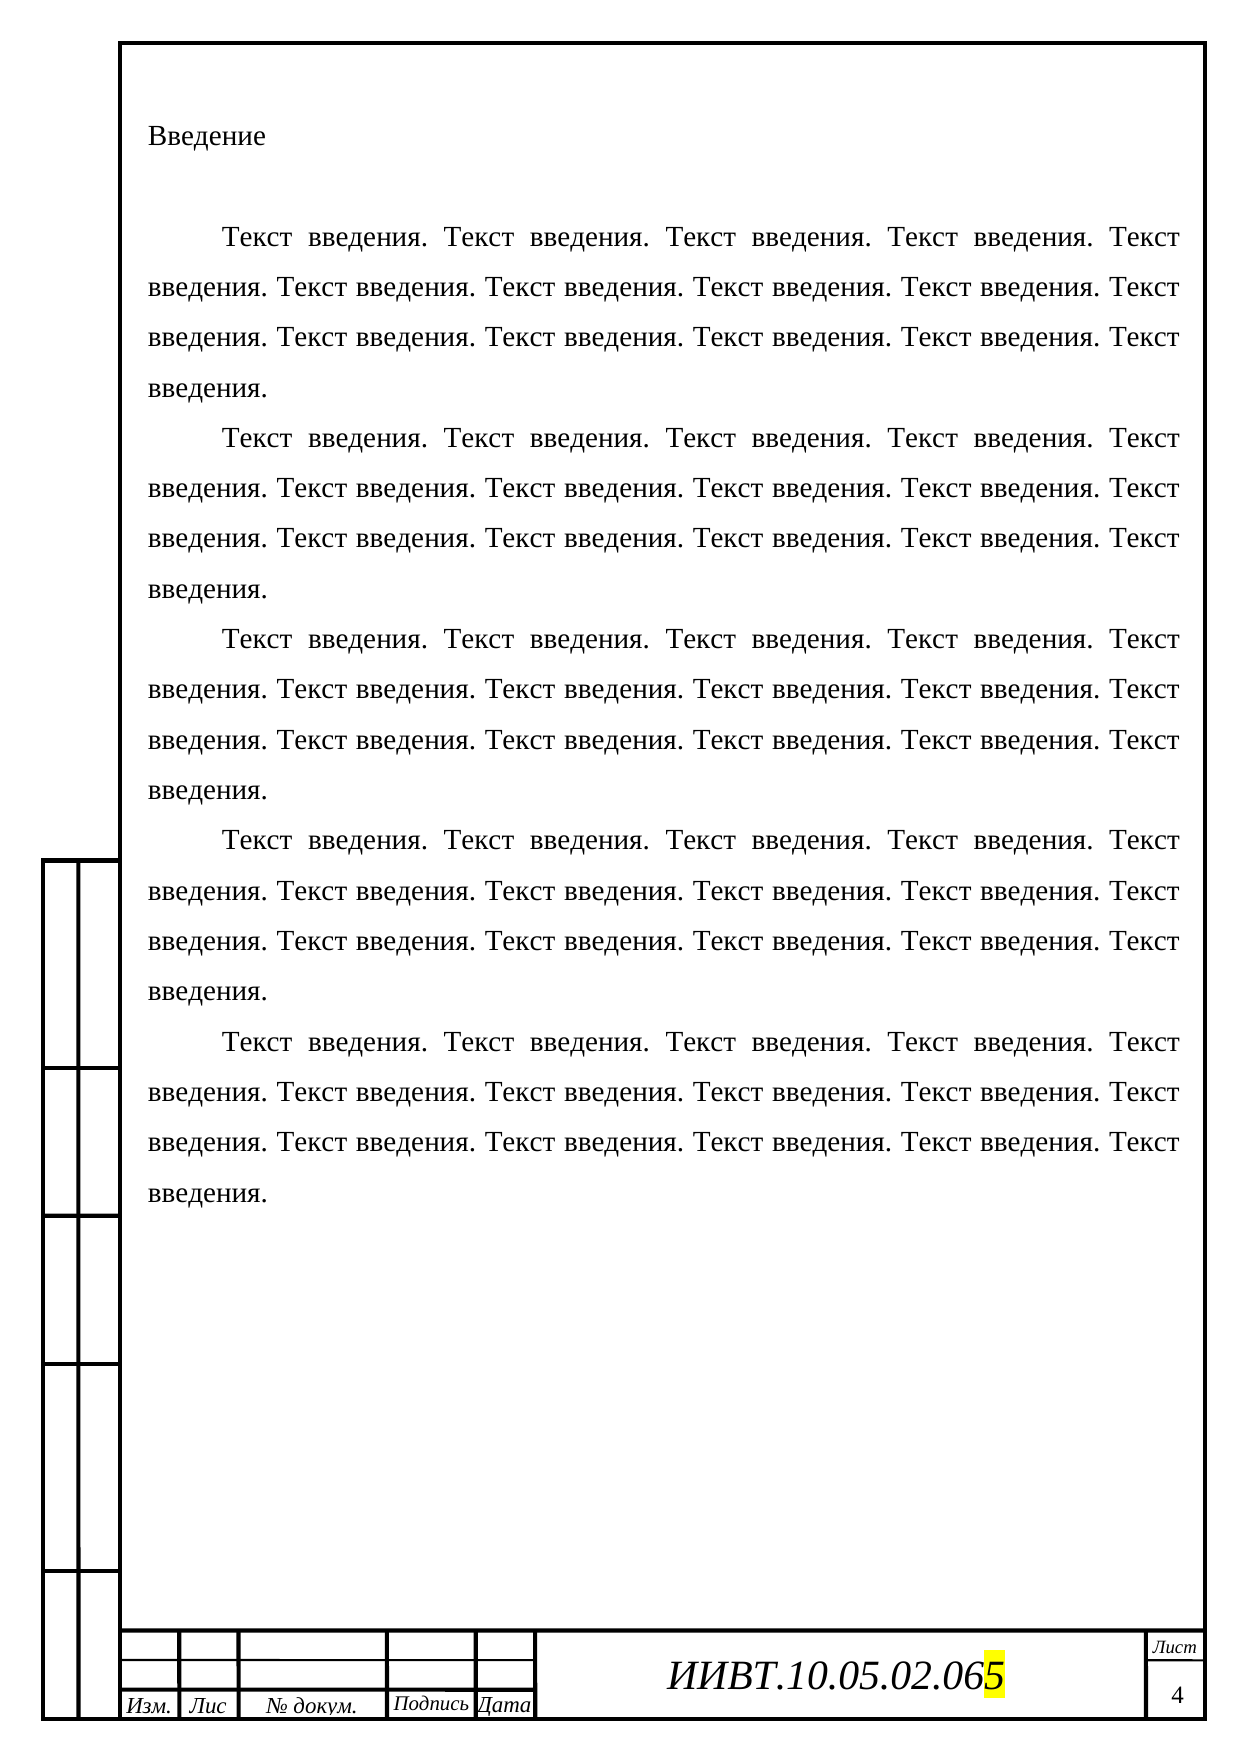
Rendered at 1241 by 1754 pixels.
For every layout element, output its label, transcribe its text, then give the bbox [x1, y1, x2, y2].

text Текст введения. Текст введения. Текст введения. Текст введения. Текст введения. Текст введения. Текст введения. Текст введения. Текст введения. Текст введения. Текст введения. Текст введения. Текст введения. Текст введения. Текст введения. [148, 822, 1181, 1007]
text Текст введения. Текст введения. Текст введения. Текст введения. Текст введения. Текст введения. Текст введения. Текст введения. Текст введения. Текст введения. Текст введения. Текст введения. Текст введения. Текст введения. Текст введения. [148, 621, 1181, 806]
subtitle Введение [148, 118, 1181, 152]
text Текст введения. Текст введения. Текст введения. Текст введения. Текст введения. Текст введения. Текст введения. Текст введения. Текст введения. Текст введения. Текст введения. Текст введения. Текст введения. Текст введения. Текст введения. [148, 420, 1181, 604]
text Текст введения. Текст введения. Текст введения. Текст введения. Текст введения. Текст введения. Текст введения. Текст введения. Текст введения. Текст введения. Текст введения. Текст введения. Текст введения. Текст введения. Текст введения. [148, 219, 1181, 403]
text Текст введения. Текст введения. Текст введения. Текст введения. Текст введения. Текст введения. Текст введения. Текст введения. Текст введения. Текст введения. Текст введения. Текст введения. Текст введения. Текст введения. Текст введения. [148, 1024, 1181, 1208]
